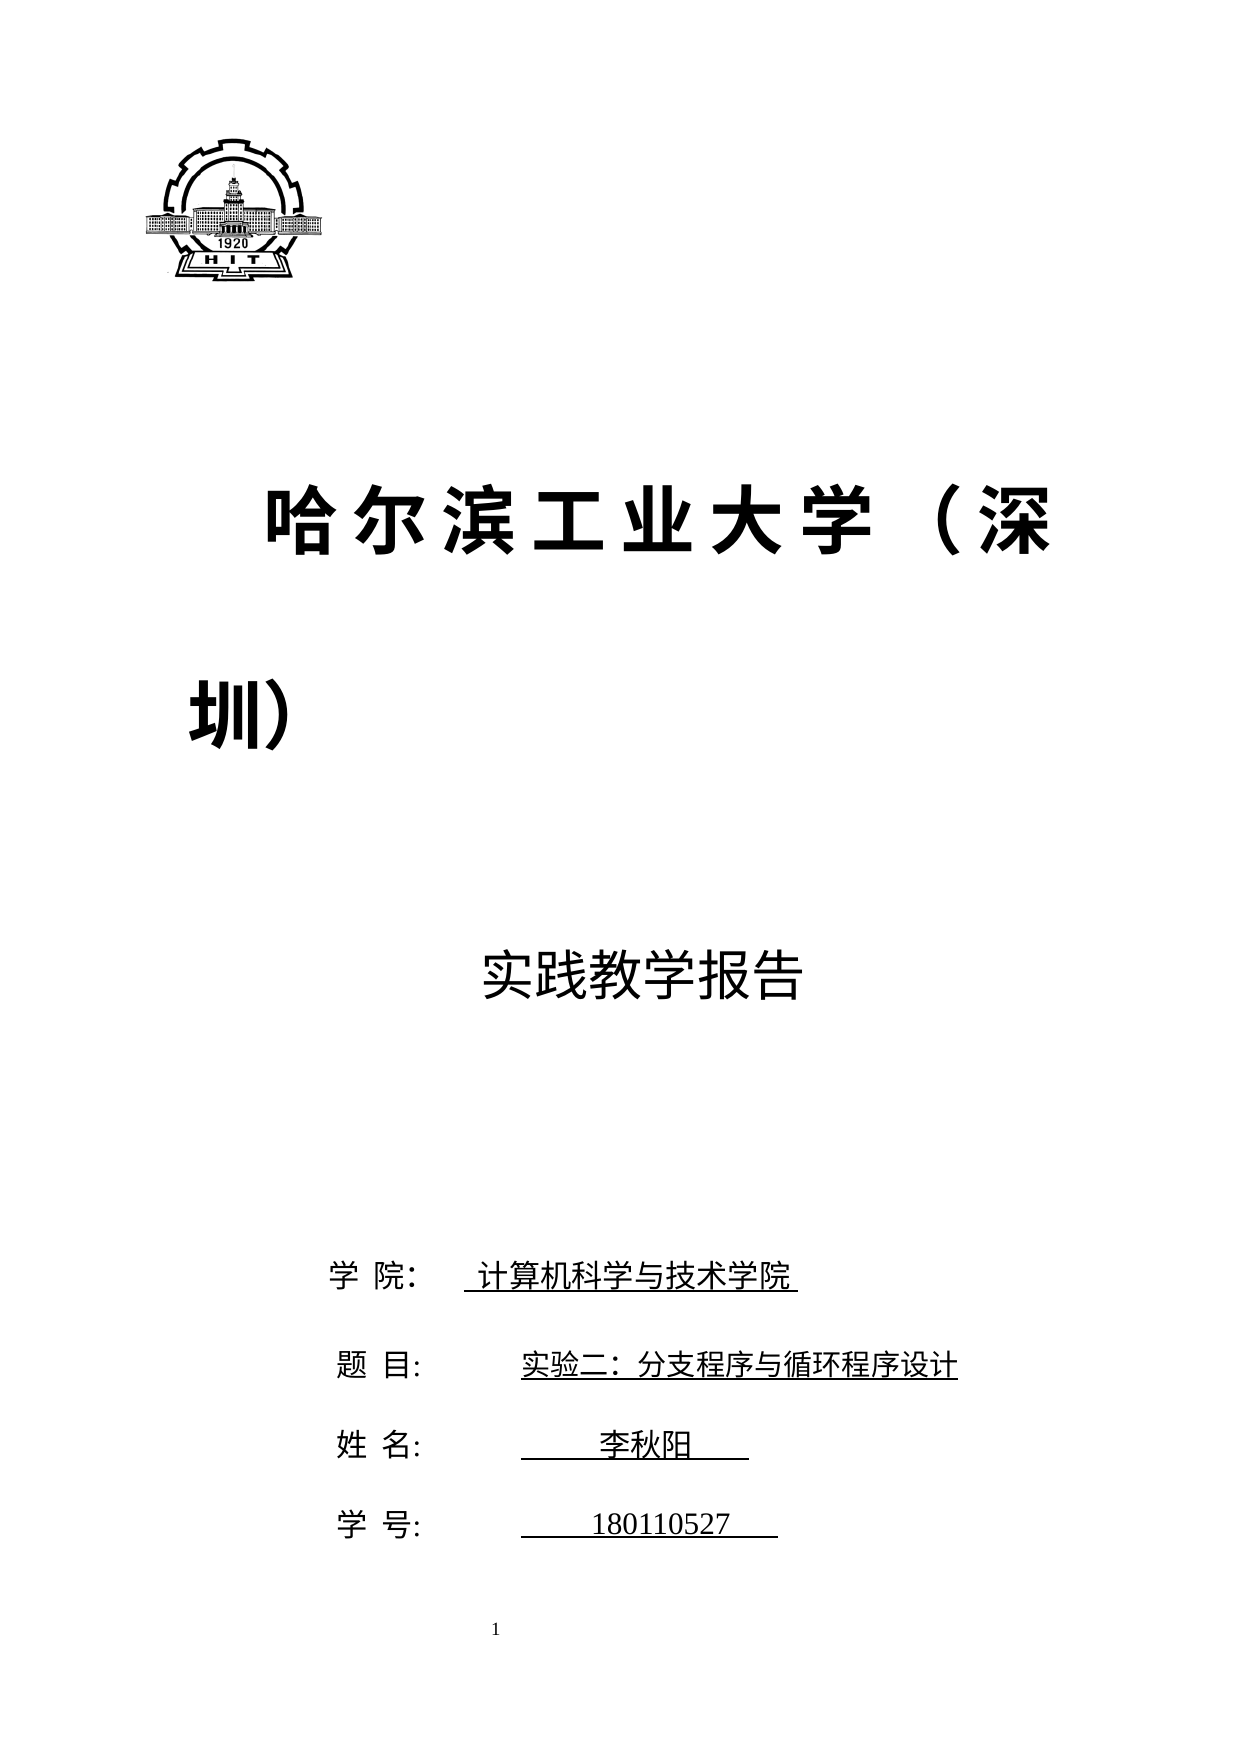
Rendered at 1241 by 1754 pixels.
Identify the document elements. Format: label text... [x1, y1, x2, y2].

table_header 实验二：分支程序与循环程序设计 [510, 1330, 982, 1409]
table_cell 李秋阳 [510, 1410, 982, 1489]
table_header 题 目: [263, 1330, 509, 1409]
table_cell 姓 名: [263, 1410, 509, 1489]
text 学 院： 计算机科学与技术学院 [187, 1241, 1053, 1306]
text 哈尔滨工业大学（深圳） [187, 450, 1053, 775]
table_cell 学 号: [263, 1491, 509, 1570]
text 实践教学报告 [187, 923, 1053, 1021]
table_cell 180110527 [510, 1491, 982, 1570]
